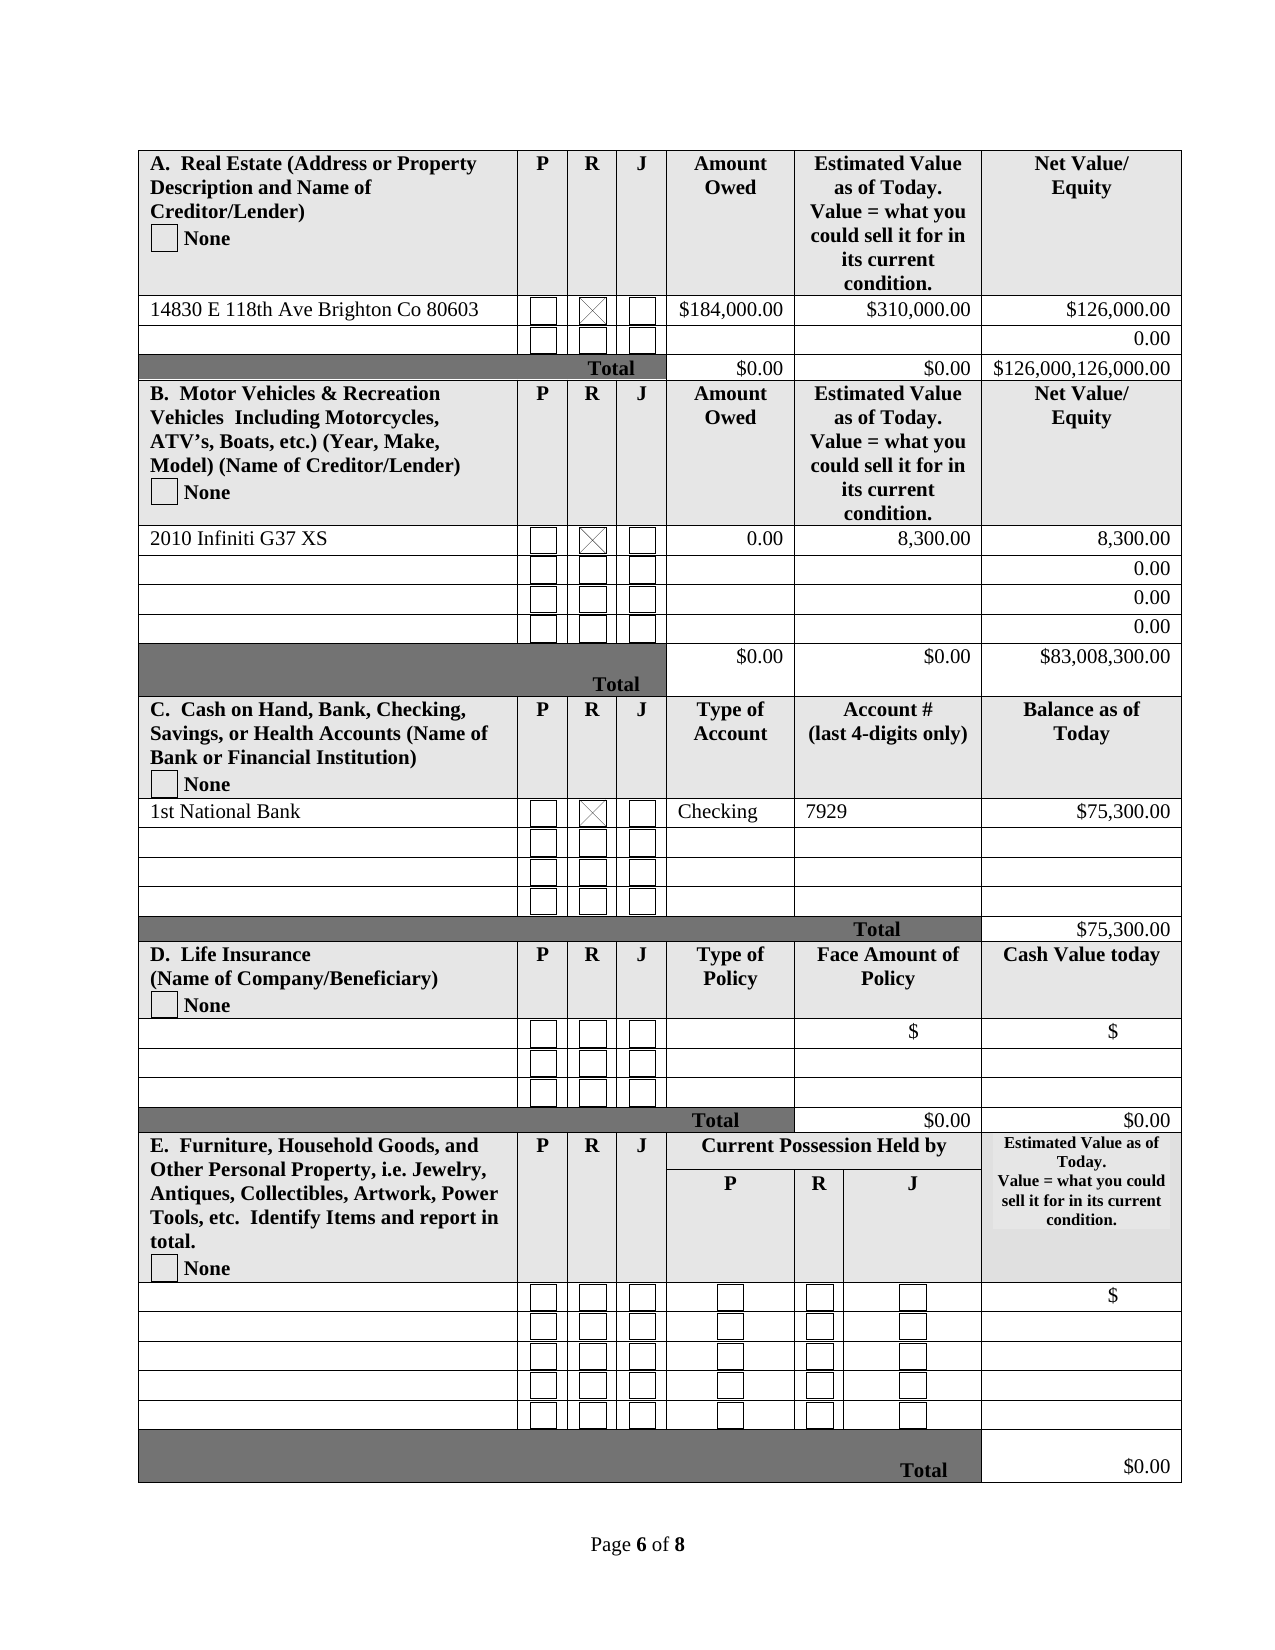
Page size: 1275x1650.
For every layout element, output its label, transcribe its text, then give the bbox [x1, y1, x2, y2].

table_cell [518, 1283, 567, 1311]
table_cell P [518, 942, 567, 1018]
table_cell [581, 814, 604, 826]
table_cell [844, 1401, 981, 1429]
table_cell [557, 556, 567, 584]
table_cell [795, 326, 981, 354]
table_cell [580, 616, 606, 642]
table_cell [982, 1312, 1181, 1341]
table_cell $126,000,126,000.00 [982, 355, 1181, 379]
table_cell $0.00 [795, 1108, 981, 1132]
table_cell [606, 799, 616, 827]
table_cell [617, 1283, 666, 1311]
table_cell 8,300.00 [795, 526, 981, 554]
table_cell [795, 1342, 843, 1370]
table_cell [667, 326, 794, 354]
table_cell $ [982, 1019, 1181, 1048]
table_cell J [844, 1170, 981, 1282]
table_cell [667, 556, 794, 584]
table_header P [518, 151, 567, 295]
table_cell [982, 1342, 1181, 1370]
table_cell [568, 526, 616, 554]
table_cell R [568, 381, 616, 525]
table_cell [518, 615, 530, 643]
table_cell 2010 Infiniti G37 XS [139, 526, 517, 554]
table_cell [795, 1401, 843, 1429]
table_cell Total [139, 917, 981, 941]
table_cell 0.00 [982, 556, 1181, 584]
table_cell Estimated Value as of Today. Value = what you could sell it for in its current condition. [982, 1133, 1181, 1282]
table_cell [982, 887, 1181, 916]
table_cell [667, 1312, 794, 1341]
table_cell [518, 326, 567, 354]
table_cell [982, 1371, 1181, 1399]
table_cell [667, 1049, 794, 1077]
table_cell [795, 1371, 843, 1399]
table_cell [518, 526, 567, 554]
table_cell [568, 556, 579, 584]
table_cell $ [982, 1283, 1181, 1311]
table_cell Total [139, 355, 666, 379]
table_cell [795, 1049, 981, 1077]
table_cell [139, 1342, 517, 1370]
table_cell [518, 1312, 567, 1341]
table_cell E. Furniture, Household Goods, and Other Personal Property, i.e. Jewelry, Antiques, Collectibles, Artwork, Power Tools, etc. Identify Items and report in total. None [139, 1133, 517, 1282]
table_cell Amount Owed [667, 381, 794, 525]
table_cell [617, 296, 666, 325]
table_cell [518, 887, 567, 916]
table_cell $0.00 [795, 644, 981, 696]
table_cell Balance as of Today [982, 697, 1181, 798]
table_cell [568, 1401, 616, 1429]
table_cell [568, 1371, 616, 1399]
table_cell [139, 828, 517, 857]
table_cell $75,300.00 [982, 917, 1181, 941]
table_cell [139, 1049, 517, 1077]
table_cell [568, 887, 616, 916]
table_cell 0.00 [667, 526, 794, 554]
table_cell [795, 556, 981, 584]
table_cell [568, 296, 616, 325]
table_cell Current Possession Held by [667, 1133, 981, 1169]
table_cell Type of Account [667, 697, 794, 798]
table_cell J [617, 697, 666, 798]
table_cell [617, 1371, 666, 1399]
table_cell [139, 1283, 517, 1311]
table_cell [667, 1283, 794, 1311]
table_cell [568, 1312, 616, 1341]
table_cell [518, 1342, 567, 1370]
table_cell [617, 858, 666, 886]
table_cell [667, 887, 794, 916]
table_cell [667, 1371, 794, 1399]
table_cell [607, 556, 616, 584]
table_cell $0.00 [982, 1430, 1181, 1482]
table_cell 0.00 [982, 326, 1181, 354]
table_cell [568, 858, 616, 886]
table_cell [531, 557, 556, 583]
table_header Estimated Value as of Today. Value = what you could sell it for in its current condition. [795, 151, 981, 295]
table_cell [139, 887, 517, 916]
table_cell 7929 [795, 799, 981, 827]
table_cell R [568, 697, 616, 798]
table_cell $0.00 [667, 644, 794, 696]
table_cell [844, 1283, 981, 1311]
table_cell [795, 858, 981, 886]
table_cell [557, 615, 567, 643]
table_cell [667, 1019, 794, 1048]
table_cell [568, 1283, 616, 1311]
table_cell [518, 1371, 567, 1399]
table_cell Cash Value today [982, 942, 1181, 1018]
table_cell [617, 1401, 666, 1429]
table_cell [617, 1342, 666, 1370]
table_cell [568, 585, 616, 613]
table_cell [582, 801, 603, 812]
table_cell [568, 828, 616, 857]
table_cell R [795, 1170, 843, 1282]
table_cell [795, 1078, 981, 1107]
table_cell [617, 887, 666, 916]
table_cell [568, 799, 579, 827]
table_cell J [617, 1133, 666, 1282]
table_header J [617, 151, 666, 295]
table_cell Total [139, 1430, 981, 1482]
table_cell [139, 858, 517, 886]
table_cell [982, 1401, 1181, 1429]
table_cell $126,000.00 [982, 296, 1181, 325]
table_cell [667, 615, 794, 643]
table_cell [982, 1078, 1181, 1107]
table_cell $0.00 [667, 355, 794, 379]
table_cell [139, 326, 517, 354]
table_cell $0.00 [795, 355, 981, 379]
table_cell [568, 1078, 616, 1107]
table_cell [617, 799, 666, 827]
table_cell 0.00 [982, 615, 1181, 643]
table_cell J [617, 381, 666, 525]
table_cell [617, 556, 629, 584]
table_cell [531, 616, 556, 642]
table_cell [667, 828, 794, 857]
table_cell Net Value/ Equity [982, 381, 1181, 525]
table_cell [656, 556, 666, 584]
table_cell [617, 615, 629, 643]
table_cell Face Amount of Policy [795, 942, 981, 1018]
table_cell [594, 801, 606, 825]
table_cell [667, 1342, 794, 1370]
table_cell Account # (last 4-digits only) [795, 697, 981, 798]
table_cell [982, 1049, 1181, 1077]
table_cell [982, 828, 1181, 857]
table_cell $83,008,300.00 [982, 644, 1181, 696]
table_cell B. Motor Vehicles & Recreation Vehicles Including Motorcycles, ATV’s, Boats, etc.) (Year, Make, Model) (Name of Creditor/Lender) None [139, 381, 517, 525]
table_cell $75,300.00 [982, 799, 1181, 827]
table_header A. Real Estate (Address or Property Description and Name of Creditor/Lender) None [139, 151, 517, 295]
table_cell $184,000.00 [667, 296, 794, 325]
table_cell R [568, 1133, 616, 1282]
table_cell [667, 1078, 794, 1107]
table_cell [617, 326, 666, 354]
table_cell [139, 585, 517, 613]
table_cell [667, 1401, 794, 1429]
table_cell Checking [667, 799, 794, 827]
table_cell [656, 615, 666, 643]
table_cell 14830 E 118th Ave Brighton Co 80603 [139, 296, 517, 325]
table_cell Total [139, 644, 666, 696]
table_cell $0.00 [982, 1108, 1181, 1132]
table_cell [795, 615, 981, 643]
table_cell P [518, 381, 567, 525]
table_cell [630, 616, 655, 642]
table_cell [139, 556, 517, 584]
table_cell [844, 1371, 981, 1399]
table_cell [844, 1342, 981, 1370]
table_cell [617, 828, 666, 857]
table_cell [568, 1019, 616, 1048]
table_cell [518, 556, 530, 584]
table_cell 8,300.00 [982, 526, 1181, 554]
table_cell P [667, 1170, 794, 1282]
table_header Amount Owed [667, 151, 794, 295]
table_cell [795, 1283, 843, 1311]
table_cell [844, 1312, 981, 1341]
table_header Net Value/ Equity [982, 151, 1181, 295]
table_cell $310,000.00 [795, 296, 981, 325]
table_cell [617, 1049, 666, 1077]
table_cell [518, 585, 567, 613]
table_cell Total [139, 1108, 794, 1132]
table_cell J [617, 942, 666, 1018]
table_cell [139, 615, 517, 643]
table_cell R [568, 942, 616, 1018]
table_cell [139, 1401, 517, 1429]
table_cell [518, 858, 567, 886]
table_cell [568, 1342, 616, 1370]
table_cell [518, 1078, 567, 1107]
table_cell [518, 799, 567, 827]
table_cell [580, 802, 591, 824]
table_cell C. Cash on Hand, Bank, Checking, Savings, or Health Accounts (Name of Bank or Financial Institution) None [139, 697, 517, 798]
table_cell $ [795, 1019, 981, 1048]
table_cell [139, 1371, 517, 1399]
table_cell [607, 615, 616, 643]
table_cell [630, 557, 655, 583]
table_cell [617, 526, 666, 554]
table_cell [568, 615, 579, 643]
table_cell P [518, 1133, 567, 1282]
table_cell [580, 557, 606, 583]
table_cell [139, 1078, 517, 1107]
table_cell 1st National Bank [139, 799, 517, 827]
table_cell 0.00 [982, 585, 1181, 613]
table_cell [617, 1078, 666, 1107]
table_cell [667, 858, 794, 886]
table_cell [139, 1312, 517, 1341]
table_cell [617, 1019, 666, 1048]
table_cell [617, 1312, 666, 1341]
table_cell [518, 1019, 567, 1048]
table_cell [795, 887, 981, 916]
table_cell [568, 326, 616, 354]
table_cell [568, 1049, 616, 1077]
table_cell [795, 585, 981, 613]
table_cell Estimated Value as of Today. Value = what you could sell it for in its current condition. [795, 381, 981, 525]
table_cell Type of Policy [667, 942, 794, 1018]
table_cell [518, 1401, 567, 1429]
table_cell D. Life Insurance (Name of Company/Beneficiary) None [139, 942, 517, 1018]
table_header R [568, 151, 616, 295]
table_cell P [518, 697, 567, 798]
table_cell [617, 585, 666, 613]
table_cell [795, 828, 981, 857]
table_cell [795, 1312, 843, 1341]
table_cell [518, 828, 567, 857]
table_cell [982, 858, 1181, 886]
table_cell [518, 296, 567, 325]
table_cell [667, 585, 794, 613]
table_cell [518, 1049, 567, 1077]
table_cell [139, 1019, 517, 1048]
